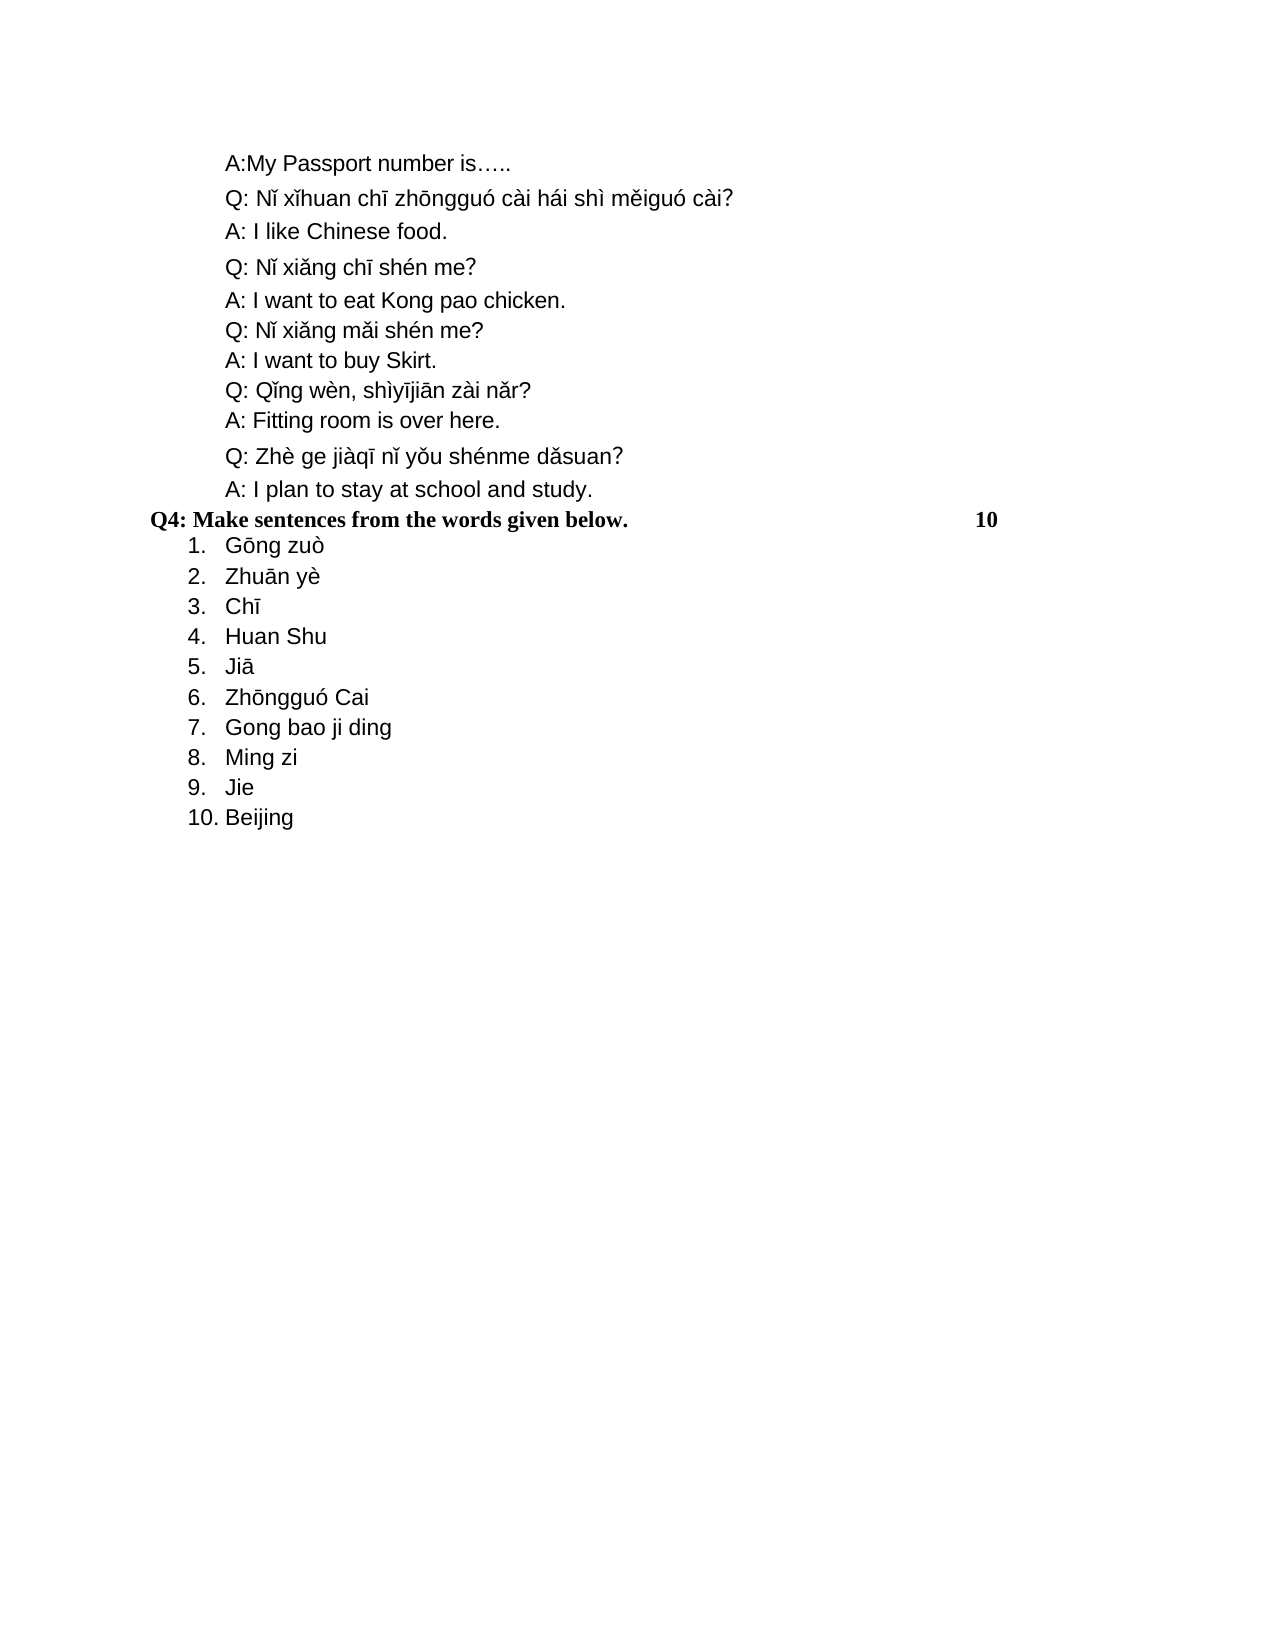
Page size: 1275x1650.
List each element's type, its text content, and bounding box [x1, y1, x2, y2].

list Jie [187, 774, 1125, 800]
list Zhuān yè [187, 563, 1125, 589]
text Q: Nǐ xǐhuan chī zhōngguó cài hái shì měiguó cài？ [150, 180, 1125, 213]
text A: I like Chinese food. [150, 218, 1125, 245]
text A: Fitting room is over here. [150, 407, 1125, 434]
list Gong bao ji ding [187, 714, 1125, 740]
list Ming zi [187, 744, 1125, 770]
text Q: Nǐ xiǎng mǎi shén me? [150, 317, 1125, 343]
list Jiā [187, 653, 1125, 679]
text Q: Zhè ge jiàqī nǐ yǒu shénme dǎsuan？ [150, 438, 1125, 471]
text A: I plan to stay at school and study. [150, 476, 1125, 502]
list Zhōngguó Cai [187, 683, 1125, 710]
text A: I want to eat Kong pao chicken. [150, 287, 1125, 313]
text A:My Passport number is….. [225, 150, 1125, 176]
text A: I want to buy Skirt. [150, 347, 1125, 373]
text Q: Nǐ xiǎng chī shén me？ [150, 248, 1125, 282]
list Chī [187, 593, 1125, 619]
list Huan Shu [187, 623, 1125, 649]
list Beijing [187, 804, 1125, 831]
text Q: Qǐng wèn, shìyījiān zài nǎr? [150, 377, 1125, 404]
text Q4: Make sentences from the words given below. 10 [150, 506, 1125, 532]
list Gōng zuò [187, 532, 1125, 559]
